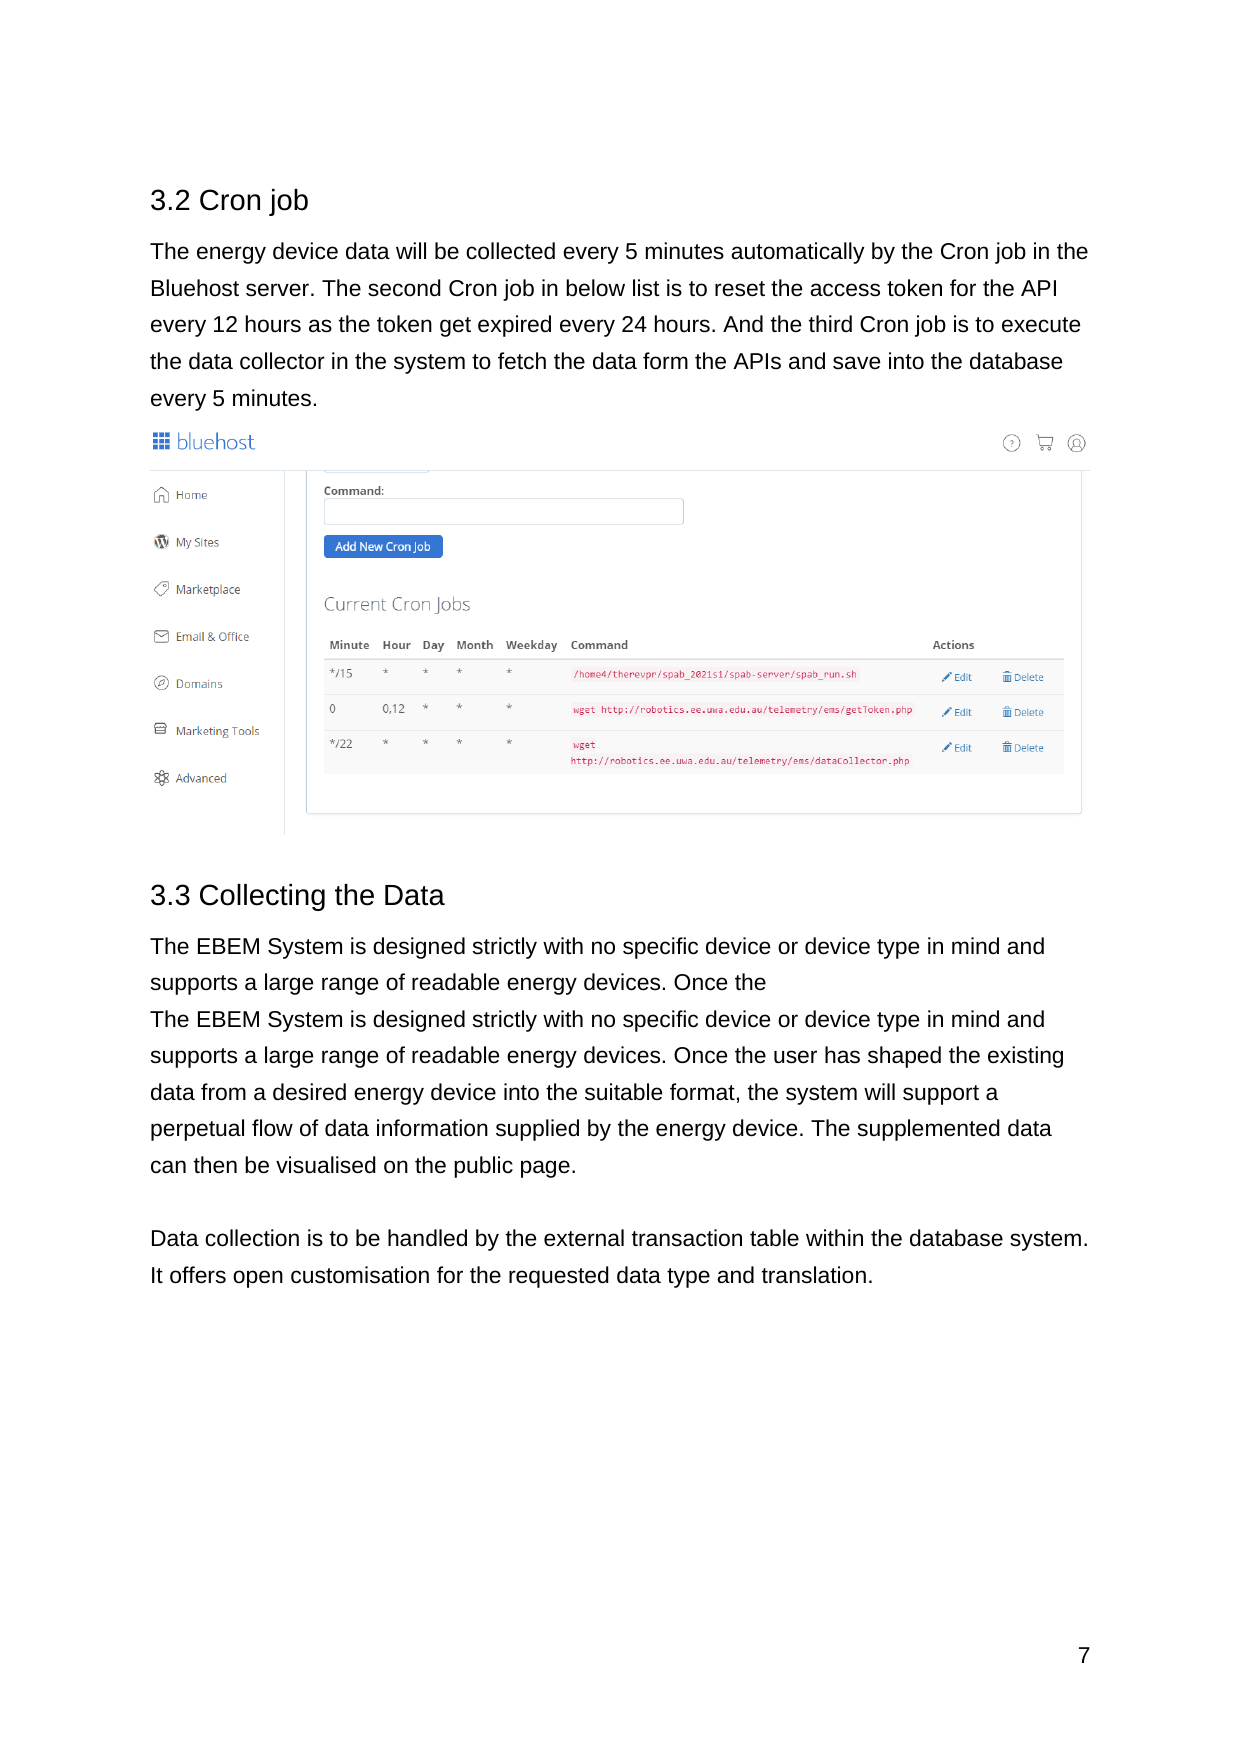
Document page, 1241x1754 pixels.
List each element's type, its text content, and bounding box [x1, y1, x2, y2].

picture [150, 421, 1091, 835]
subtitle 3.2 Cron job [150, 183, 1090, 217]
subtitle 3.3 Collecting the Data [150, 878, 1090, 911]
text The EBEM System is designed strictly with no specific device or device type in mind and supports a large range of readable energy devices. Once the [150, 933, 1090, 996]
text The EBEM System is designed strictly with no specific device or device type in mind and supports a large range of readable energy devices. Once the user has shaped the existing data from a desired energy device into the suitable format, the system will support a perpetual flow of data information supplied by the energy device. The supplemented data can then be visualised on the public page. [150, 1006, 1090, 1178]
text Data collection is to be handled by the external transaction table within the database system. It offers open customisation for the requested data type and translation. [150, 1225, 1090, 1288]
text The energy device data will be collected every 5 minutes automatically by the Cron job in the Bluehost server. The second Cron job in below list is to reset the access token for the API every 12 hours as the token get expired every 24 hours. And the third Cron job is to execute the data collector in the system to fetch the data form the APIs and save into the database every 5 minutes. [150, 238, 1090, 411]
